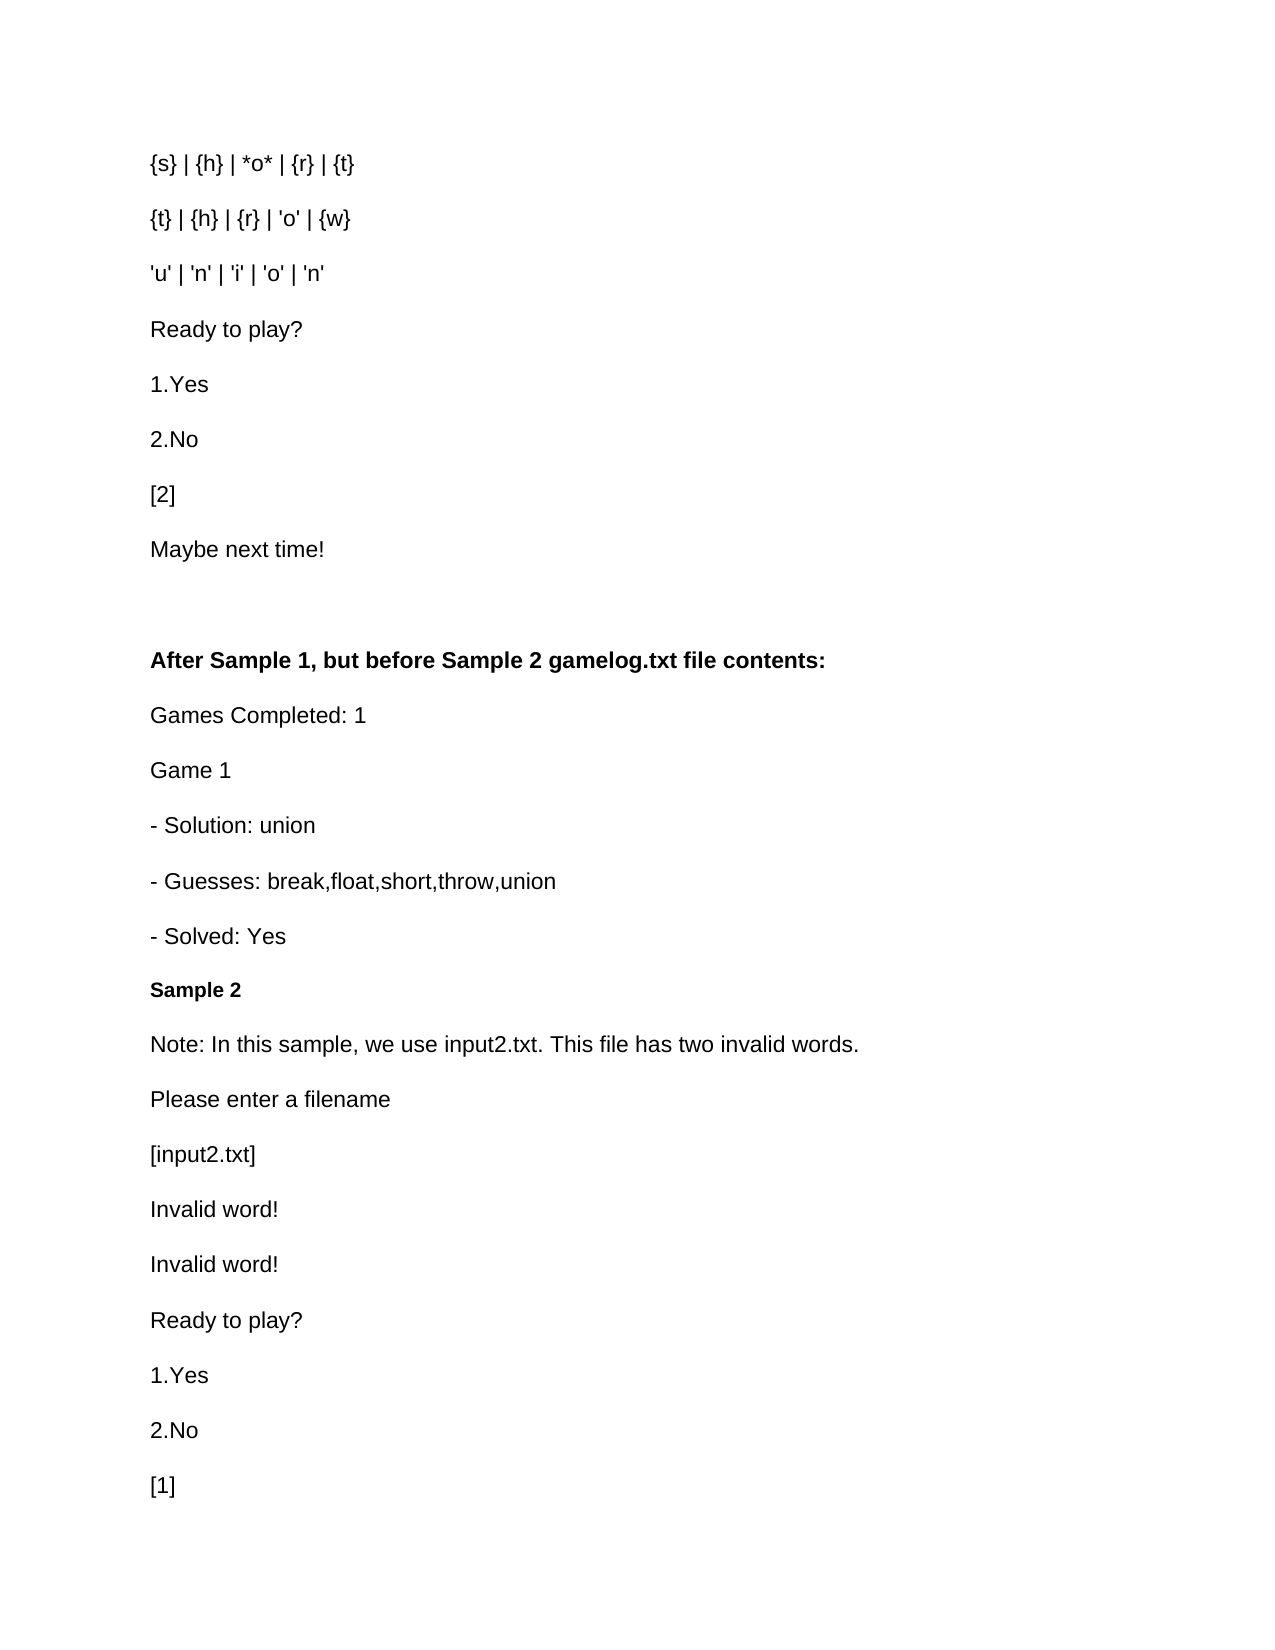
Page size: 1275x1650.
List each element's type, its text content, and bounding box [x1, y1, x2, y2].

text [2] [150, 481, 1125, 508]
text Maybe next time! [150, 536, 1125, 563]
text - Solved: Yes [150, 923, 1125, 949]
text Game 1 [150, 757, 1125, 784]
text Games Completed: 1 [150, 702, 1125, 728]
text Ready to play? [150, 316, 1125, 342]
text 1.Yes [150, 1362, 1125, 1388]
text {s} | {h} | *o* | {r} | {t} [150, 150, 1125, 176]
text 2.No [150, 426, 1125, 452]
text After Sample 1, but before Sample 2 gamelog.txt file contents: [150, 647, 1125, 673]
subtitle Sample 2 [150, 978, 1125, 1002]
text Please enter a filename [150, 1086, 1125, 1112]
text [1] [150, 1472, 1125, 1499]
text Ready to play? [150, 1307, 1125, 1333]
text [input2.txt] [150, 1141, 1125, 1167]
text 2.No [150, 1417, 1125, 1443]
text 'u' | 'n' | 'i' | 'o' | 'n' [150, 260, 1125, 287]
text Note: In this sample, we use input2.txt. This file has two invalid words. [150, 1031, 1125, 1057]
text - Solution: union [150, 812, 1125, 839]
text Invalid word! [150, 1196, 1125, 1223]
text Invalid word! [150, 1251, 1125, 1278]
text 1.Yes [150, 371, 1125, 397]
text - Guesses: break,float,short,throw,union [150, 868, 1125, 894]
text {t} | {h} | {r} | 'o' | {w} [150, 205, 1125, 232]
